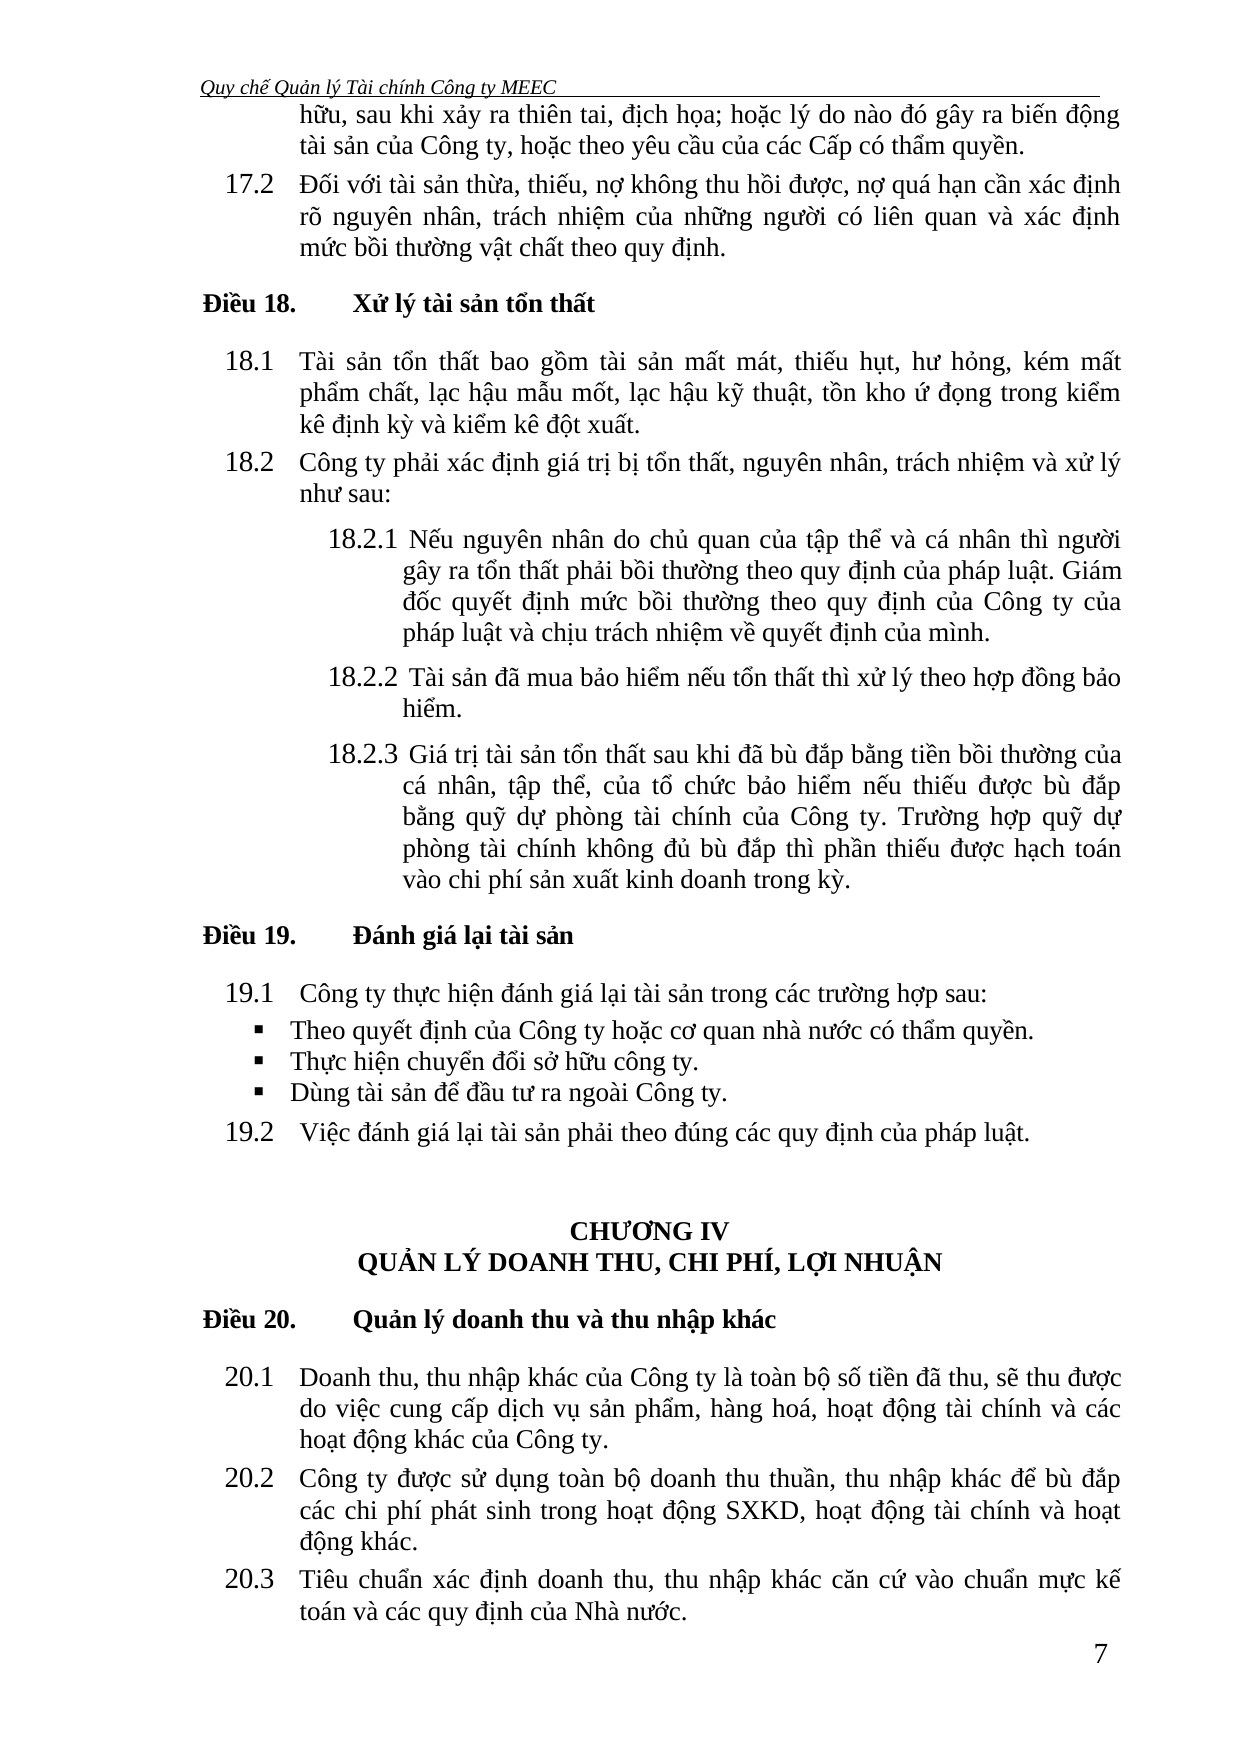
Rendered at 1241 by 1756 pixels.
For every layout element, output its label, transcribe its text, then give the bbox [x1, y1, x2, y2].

subtitle Điều 20. Quản lý doanh thu và thu nhập khác [202, 1303, 1134, 1334]
list Dùng tài sản để đầu tư ra ngoài Công ty. [252, 1077, 1134, 1108]
list Giá trị tài sản tổn thất sau khi đã bù đắp bằng tiền bồi thường của cá nhân, tập thể, của tổ chức bảo hiểm nếu thiếu được bù đắp bằng quỹ dự phòng tài chính của Công ty. Trường hợp quỹ dự phòng tài chính không đủ bù đắp thì phần thiếu được hạch toán vào chi phí sản xuất kinh doanh trong kỳ. [327, 736, 1122, 894]
list Đối với tài sản thừa, thiếu, nợ không thu hồi được, nợ quá hạn cần xác định rõ nguyên nhân, trách nhiệm của những người có liên quan và xác định mức bồi thường vật chất theo quy định. [224, 166, 1122, 262]
list Doanh thu, thu nhập khác của Công ty là toàn bộ số tiền đã thu, sẽ thu được do việc cung cấp dịch vụ sản phẩm, hàng hoá, hoạt động tài chính và các hoạt động khác của Công ty. [224, 1359, 1122, 1455]
list Công ty thực hiện đánh giá lại tài sản trong các trường hợp sau: [224, 975, 1134, 1008]
list Tài sản tổn thất bao gồm tài sản mất mát, thiếu hụt, hư hỏng, kém mất phẩm chất, lạc hậu mẫu mốt, lạc hậu kỹ thuật, tồn kho ứ đọng trong kiểm kê định kỳ và kiểm kê đột xuất. [224, 343, 1122, 439]
list Công ty phải xác định giá trị bị tổn thất, nguyên nhân, trách nhiệm và xử lý như sau: [224, 445, 1122, 508]
text hữu, sau khi xảy ra thiên tai, địch họa; hoặc lý do nào đó gây ra biến động tài sản của Công ty, hoặc theo yêu cầu của các Cấp có thẩm quyền. [299, 98, 1122, 160]
list Theo quyết định của Công ty hoặc cơ quan nhà nước có thẩm quyền. [252, 1014, 1134, 1045]
list Tiêu chuẩn xác định doanh thu, thu nhập khác căn cứ vào chuẩn mực kế toán và các quy định của Nhà nước. [224, 1563, 1122, 1626]
list Nếu nguyên nhân do chủ quan của tập thể và cá nhân thì người gây ra tổn thất phải bồi thường theo quy định của pháp luật. Giám đốc quyết định mức bồi thường theo quy định của Công ty của pháp luật và chịu trách nhiệm về quyết định của mình. [327, 521, 1123, 648]
text CHƯƠNG IV [172, 1216, 1127, 1247]
subtitle Điều 18. Xử lý tài sản tổn thất [202, 287, 1134, 318]
list Việc đánh giá lại tài sản phải theo đúng các quy định của pháp luật. [224, 1114, 1134, 1147]
subtitle Điều 19. Đánh giá lại tài sản [202, 919, 1134, 950]
list Thực hiện chuyển đổi sở hữu công ty. [252, 1045, 1134, 1076]
text QUẢN LÝ DOANH THU, CHI PHÍ, LỢI NHUẬN [172, 1247, 1127, 1278]
list Tài sản đã mua bảo hiểm nếu tổn thất thì xử lý theo hợp đồng bảo hiểm. [327, 660, 1122, 724]
list Công ty được sử dụng toàn bộ doanh thu thuần, thu nhập khác để bù đắp các chi phí phát sinh trong hoạt động SXKD, hoạt động tài chính và hoạt động khác. [224, 1461, 1123, 1556]
